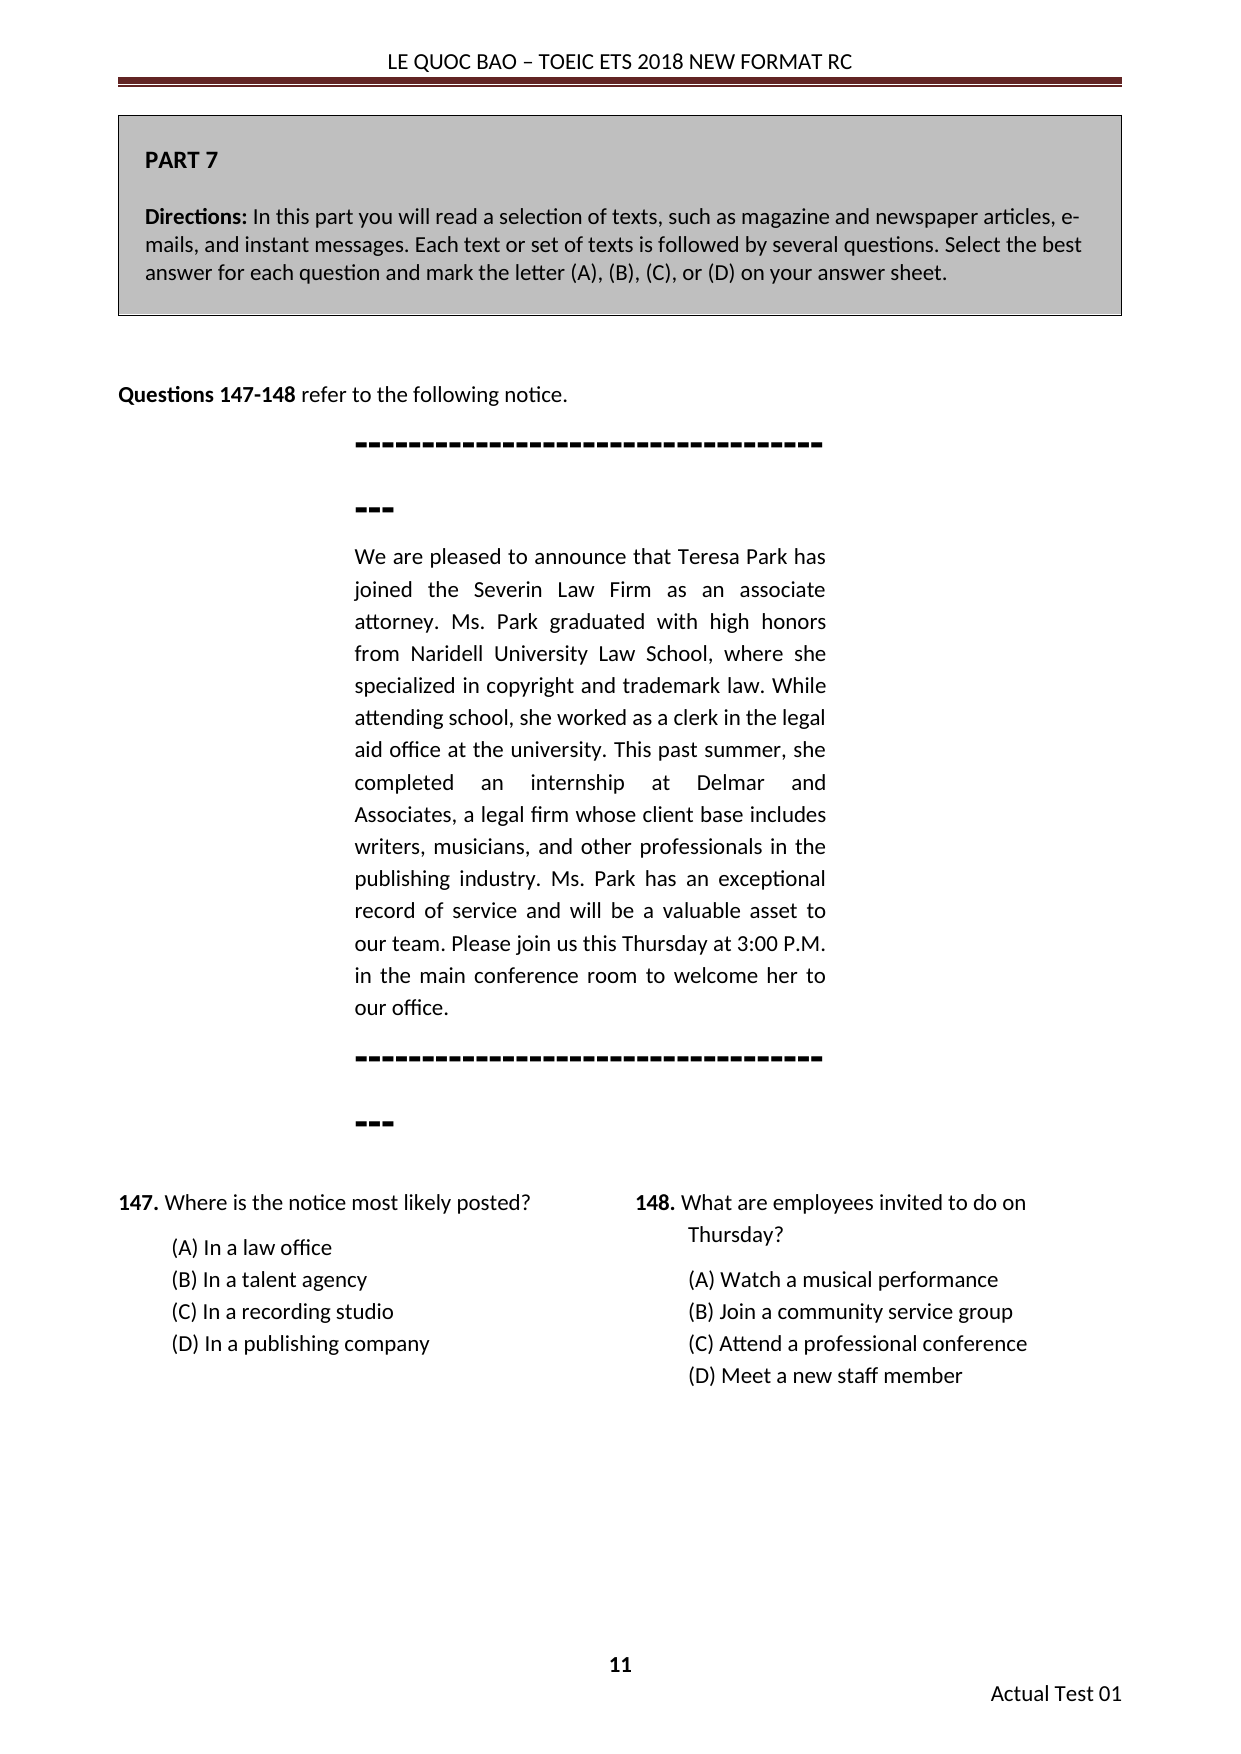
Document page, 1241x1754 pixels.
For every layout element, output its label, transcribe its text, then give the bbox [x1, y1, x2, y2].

text 148. What are employees invited to do on [635, 1188, 1122, 1216]
text 147. Where is the notice most likely posted? [118, 1188, 605, 1216]
text -------------------------------------- [354, 412, 827, 534]
text Thursday? [688, 1220, 1122, 1248]
text (A) In a law office (B) In a talent agency (C) In a recording studio (D) In a publishing company [171, 1233, 605, 1357]
text We are pleased to announce that Teresa Park has joined the Severin Law Firm as an associate attorney. Ms. Park graduated with high honors from Naridell University Law School, where she specialized in copyright and trademark law. While attending school, she worked as a clerk in the legal aid office at the university. This past summer, she completed an internship at Delmar and Associates, a legal firm whose client base includes writers, musicians, and other professionals in the publishing industry. Ms. Park has an exceptional record of service and will be a valuable asset to our team. Please join us this Thursday at 3:00 P.M. in the main conference room to welcome her to our office. [354, 542, 827, 1021]
text Questions 147-148 refer to the following notice. [118, 380, 1122, 408]
text -------------------------------------- [354, 1025, 827, 1147]
table_header PART 7 Directions: In this part you will read a selection of texts, such as magazine and newspaper articles, e-mails, and instant messages. Each text or set of texts is followed by several questions. Select the best answer for each question and mark the letter (A), (B), (C), or (D) on your answer sheet. [119, 116, 1121, 314]
text (A) Watch a musical performance (B) Join a community service group (C) Attend a professional conference (D) Meet a new staff member [688, 1265, 1122, 1389]
